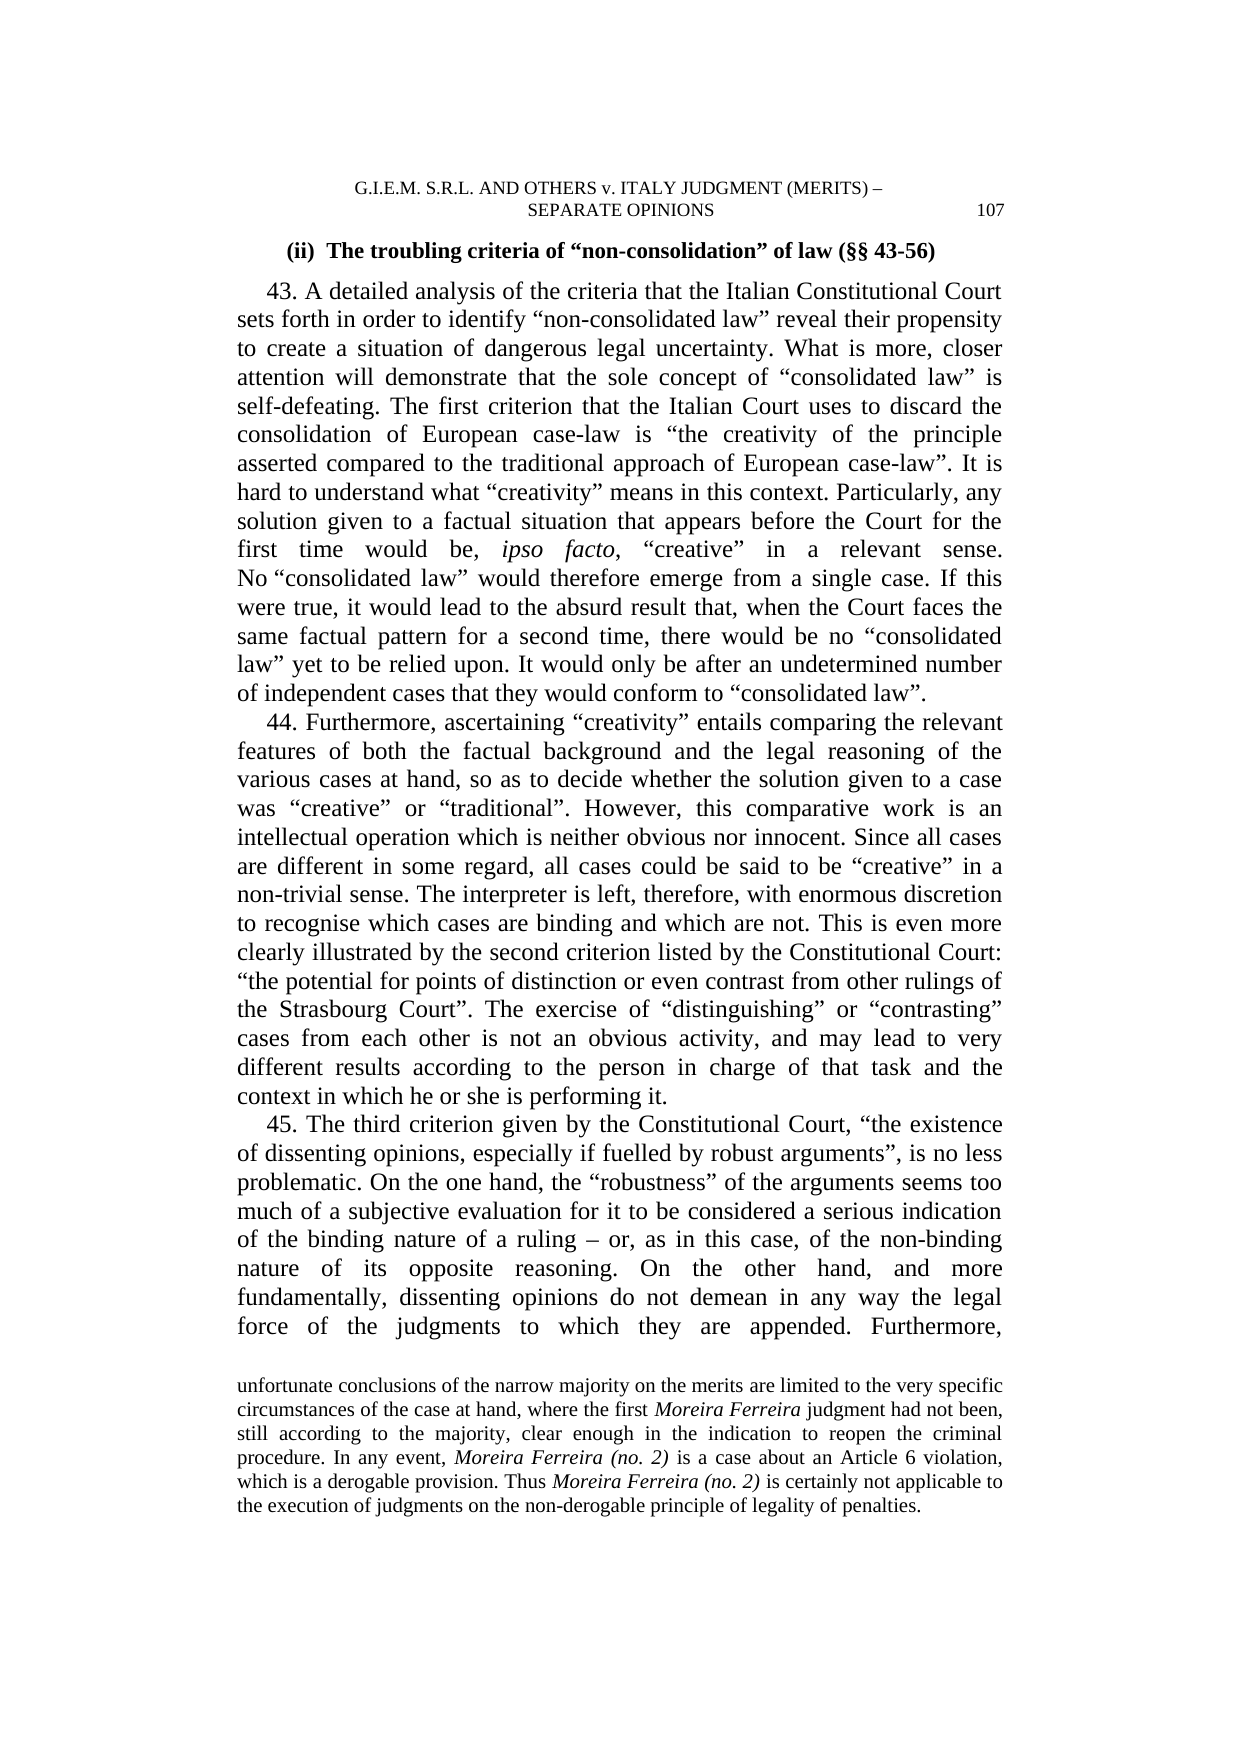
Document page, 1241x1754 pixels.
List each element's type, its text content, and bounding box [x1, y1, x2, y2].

text 43. A detailed analysis of the criteria that the Italian Constitutional Court sets forth in order to identify “non-consolidated law” reveal their propensity to create a situation of dangerous legal uncertainty. What is more, closer attention will demonstrate that the sole concept of “consolidated law” is self-defeating. The first criterion that the Italian Court uses to discard the consolidation of European case-law is “the creativity of the principle asserted compared to the traditional approach of European case-law”. It is hard to understand what “creativity” means in this context. Particularly, any solution given to a factual situation that appears before the Court for the first time would be, ipso facto, “creative” in a relevant sense. No “consolidated law” would therefore emerge from a single case. If this were true, it would lead to the absurd result that, when the Court faces the same factual pattern for a second time, there would be no “consolidated law” yet to be relied upon. It would only be after an undetermined number of independent cases that they would conform to “consolidated law”. [237, 276, 1003, 707]
text (ii) The troubling criteria of “non-consolidation” of law (§§ 43-56) [286, 237, 1003, 263]
text 44. Furthermore, ascertaining “creativity” entails comparing the relevant features of both the factual background and the legal reasoning of the various cases at hand, so as to decide whether the solution given to a case was “creative” or “traditional”. However, this comparative work is an intellectual operation which is neither obvious nor innocent. Since all cases are different in some regard, all cases could be said to be “creative” in a non-trivial sense. The interpreter is left, therefore, with enormous discretion to recognise which cases are binding and which are not. This is even more clearly illustrated by the second criterion listed by the Constitutional Court: “the potential for points of distinction or even contrast from other rulings of the Strasbourg Court”. The exercise of “distinguishing” or “contrasting” cases from each other is not an obvious activity, and may lead to very different results according to the person in charge of that task and the context in which he or she is performing it. [237, 707, 1003, 1109]
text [237, 1109, 1003, 1339]
